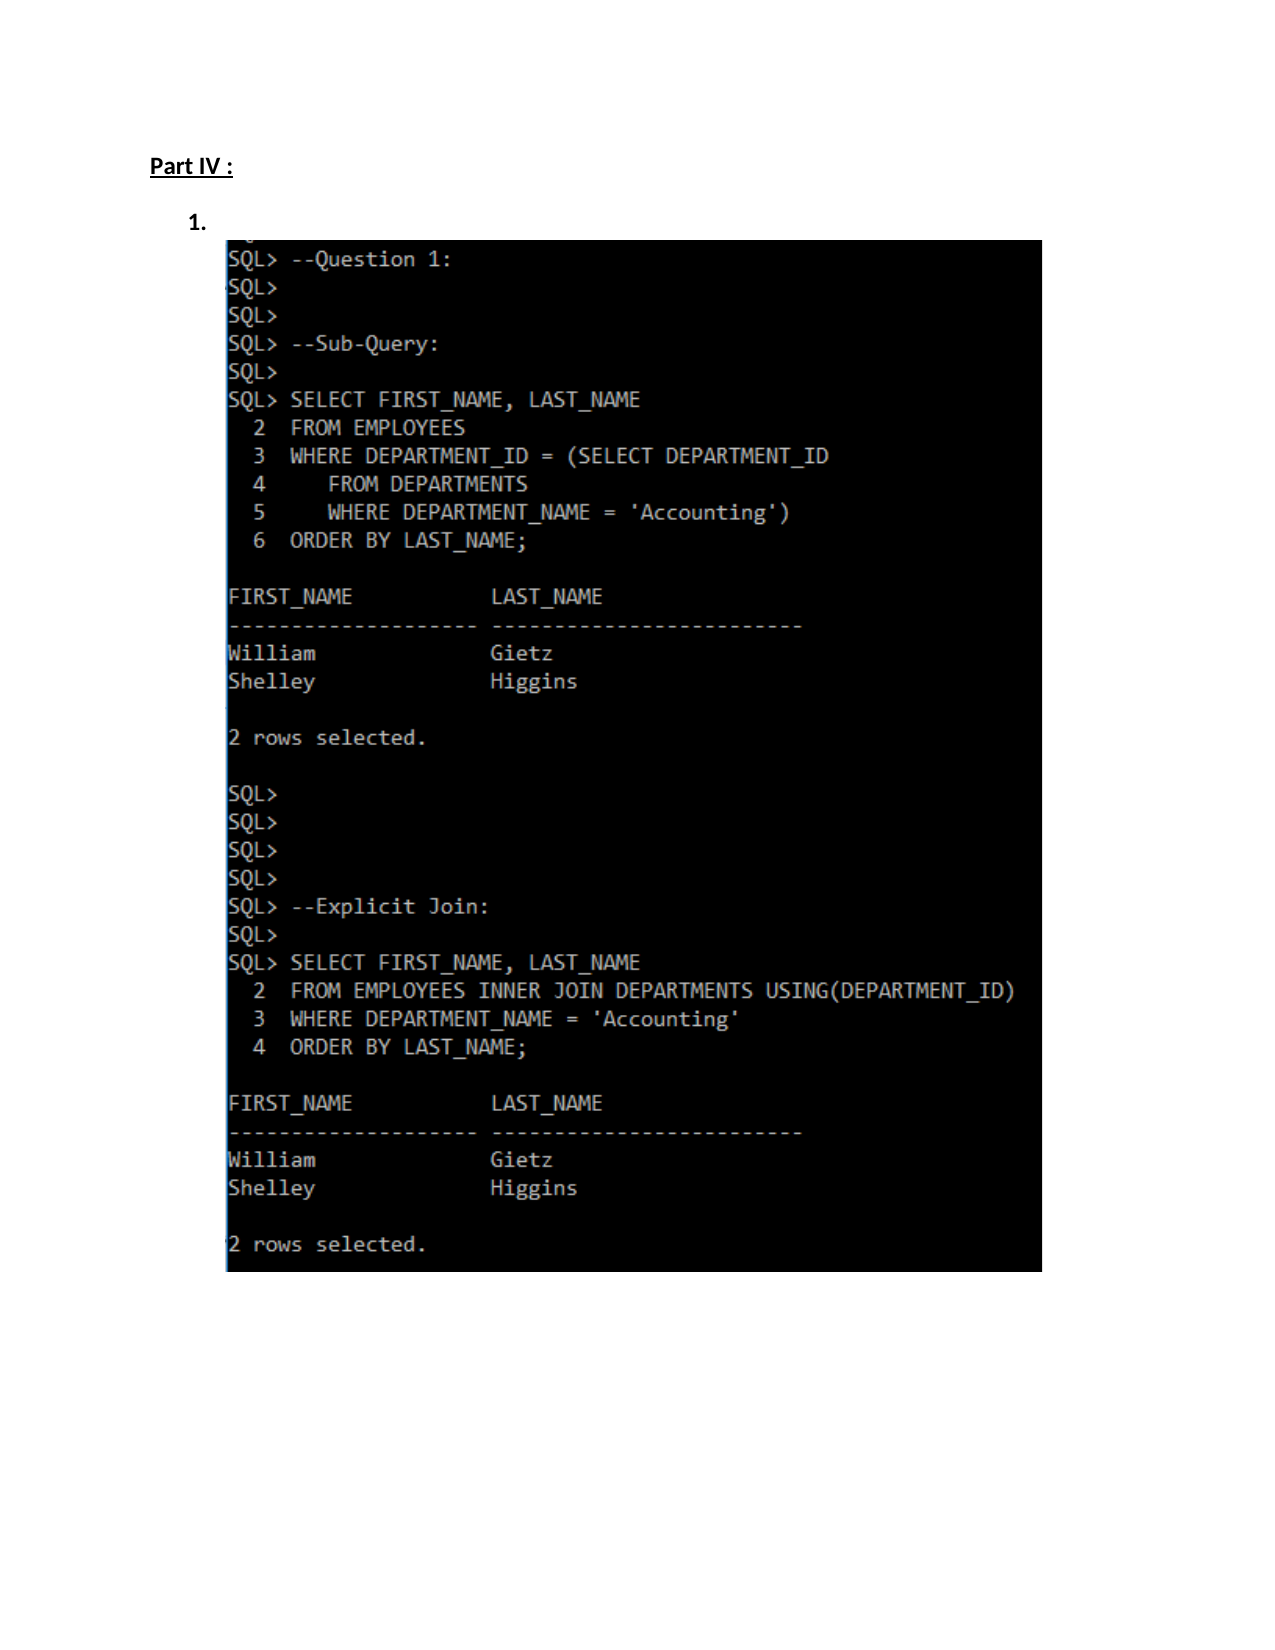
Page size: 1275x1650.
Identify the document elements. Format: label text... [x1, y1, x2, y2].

text Part IV : [150, 150, 1125, 181]
picture [225, 240, 1043, 1272]
